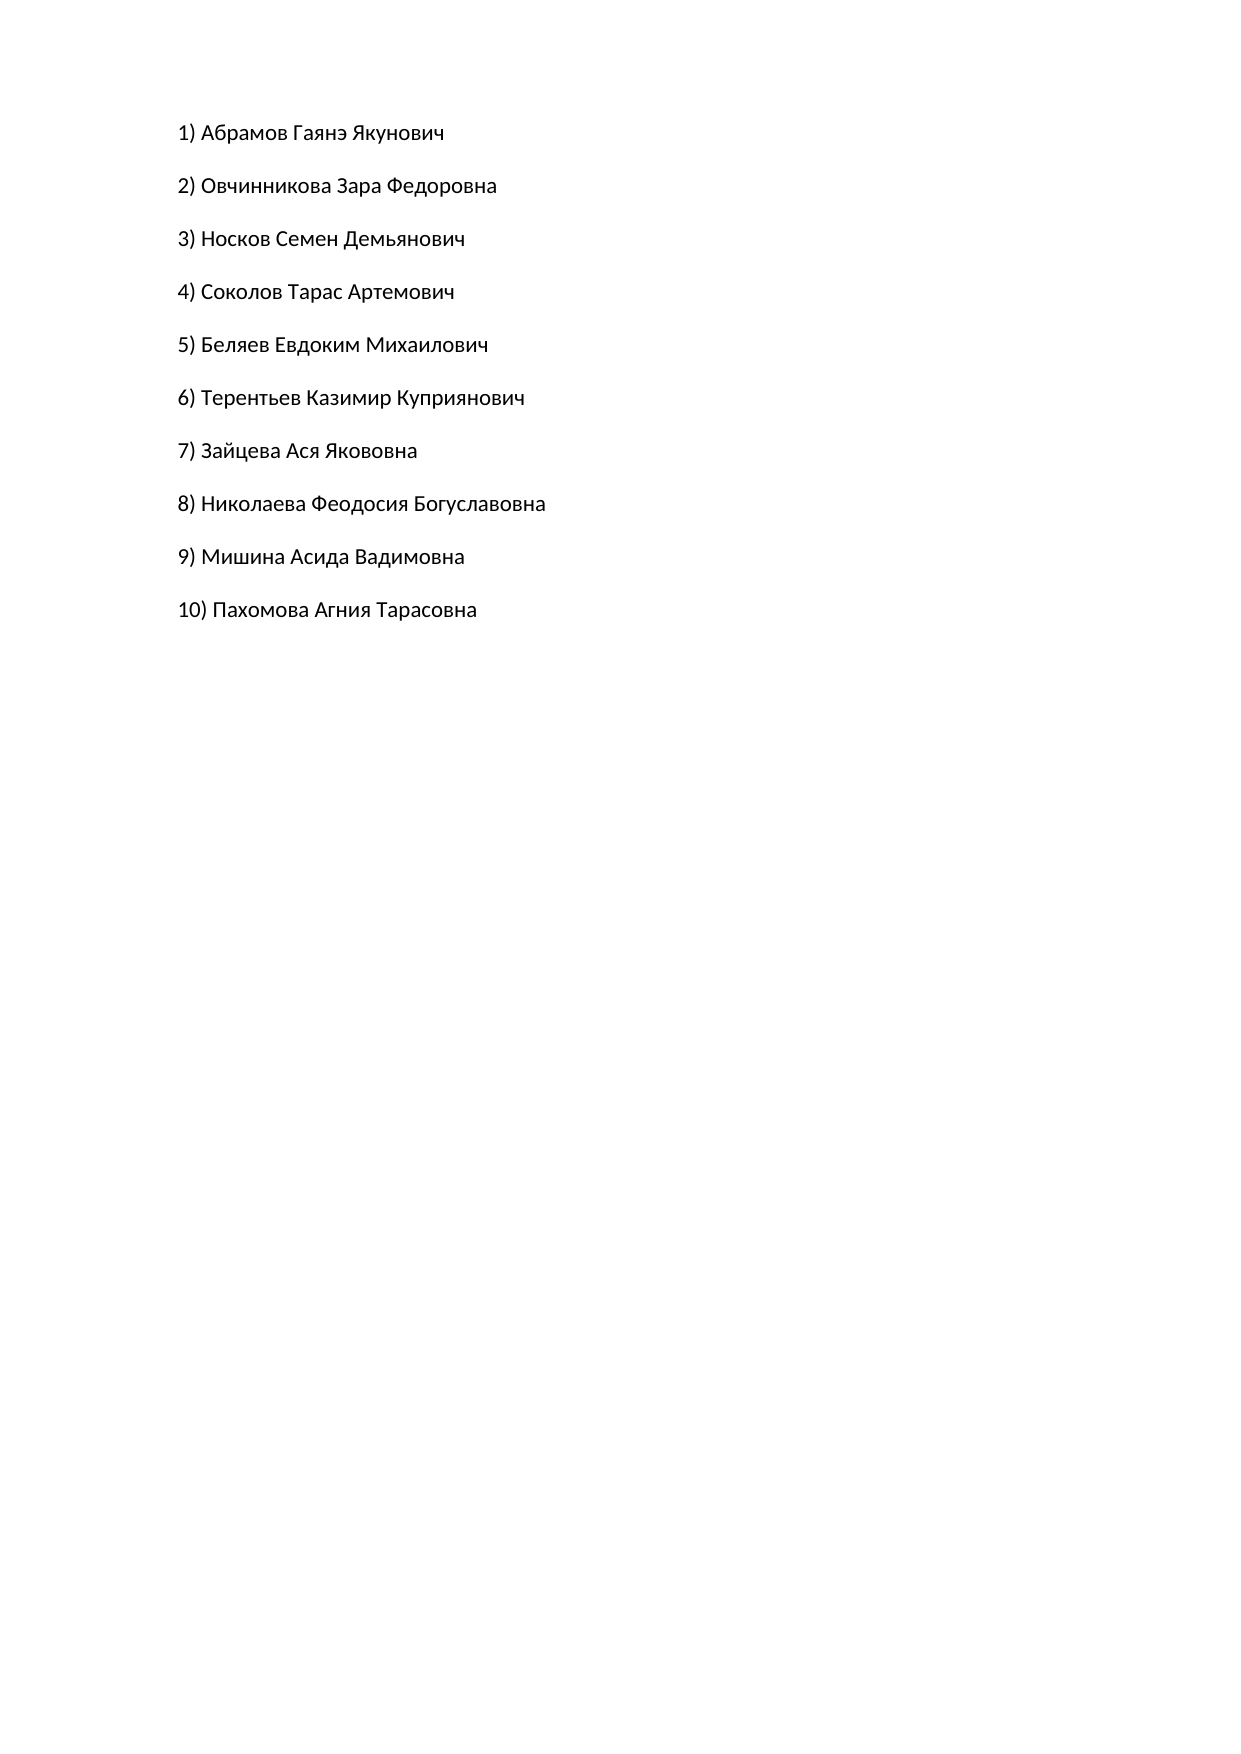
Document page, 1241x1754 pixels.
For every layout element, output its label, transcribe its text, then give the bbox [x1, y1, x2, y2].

text 4) Соколов Тарас Артемович [177, 277, 1152, 305]
text 5) Беляев Евдоким Михаилович [177, 330, 1152, 358]
text 1) Абрамов Гаянэ Якунович [177, 118, 1152, 146]
text 10) Пахомова Агния Тарасовна [177, 595, 1152, 623]
text 2) Овчинникова Зара Федоровна [177, 171, 1152, 199]
text 8) Николаева Феодосия Богуславовна [177, 489, 1152, 517]
text 9) Мишина Асида Вадимовна [177, 542, 1152, 570]
text 3) Носков Семен Демьянович [177, 224, 1152, 252]
text 6) Терентьев Казимир Куприянович [177, 383, 1152, 411]
text 7) Зайцева Ася Якововна [177, 436, 1152, 464]
